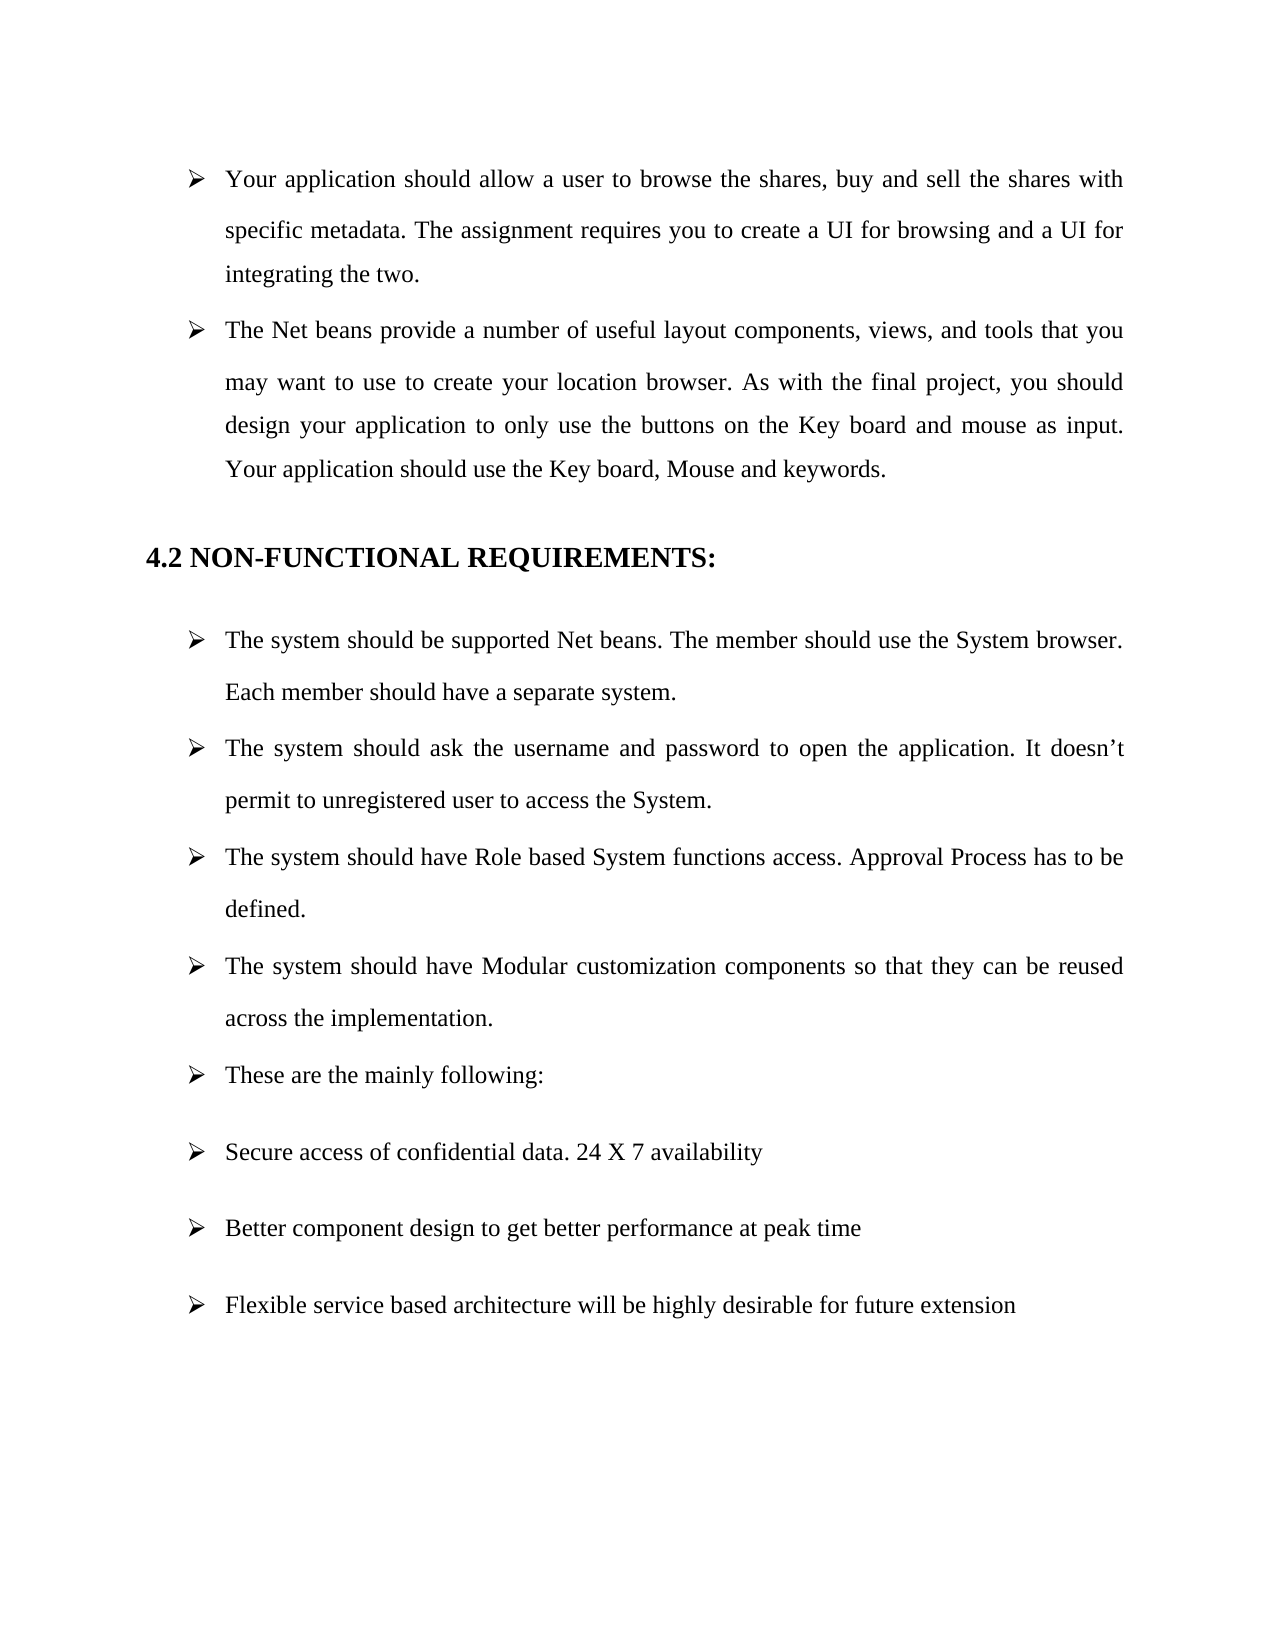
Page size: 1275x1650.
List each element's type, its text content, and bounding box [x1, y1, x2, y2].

list The Net beans provide a number of useful layout components, views, and tools that you may want to use to create your location browser. As with the final project, you should design your application to only use the buttons on the Key board and mouse as input. Your application should use the Key board, Mouse and keywords. [187, 302, 1125, 482]
list The system should be supported Net beans. The member should use the System browser. Each member should have a separate system. [187, 611, 1125, 706]
list Secure access of confidential data. 24 X 7 availability [187, 1123, 1125, 1174]
list The system should ask the username and password to open the application. It doesn’t permit to unregistered user to access the System. [187, 720, 1125, 814]
list Better component design to get better performance at peak time [187, 1200, 1125, 1251]
list Flexible service based architecture will be highly desirable for future extension [187, 1277, 1125, 1328]
list The system should have Modular customization components so that they can be reused across the implementation. [187, 937, 1125, 1032]
text 4.2 NON-FUNCTIONAL REQUIREMENTS: [131, 540, 1125, 573]
list The system should have Role based System functions access. Approval Process has to be defined. [187, 829, 1125, 923]
list Your application should allow a user to browse the shares, buy and sell the shares with specific metadata. The assignment requires you to create a UI for browsing and a UI for integrating the two. [187, 150, 1125, 287]
list These are the mainly following: [187, 1046, 1125, 1097]
